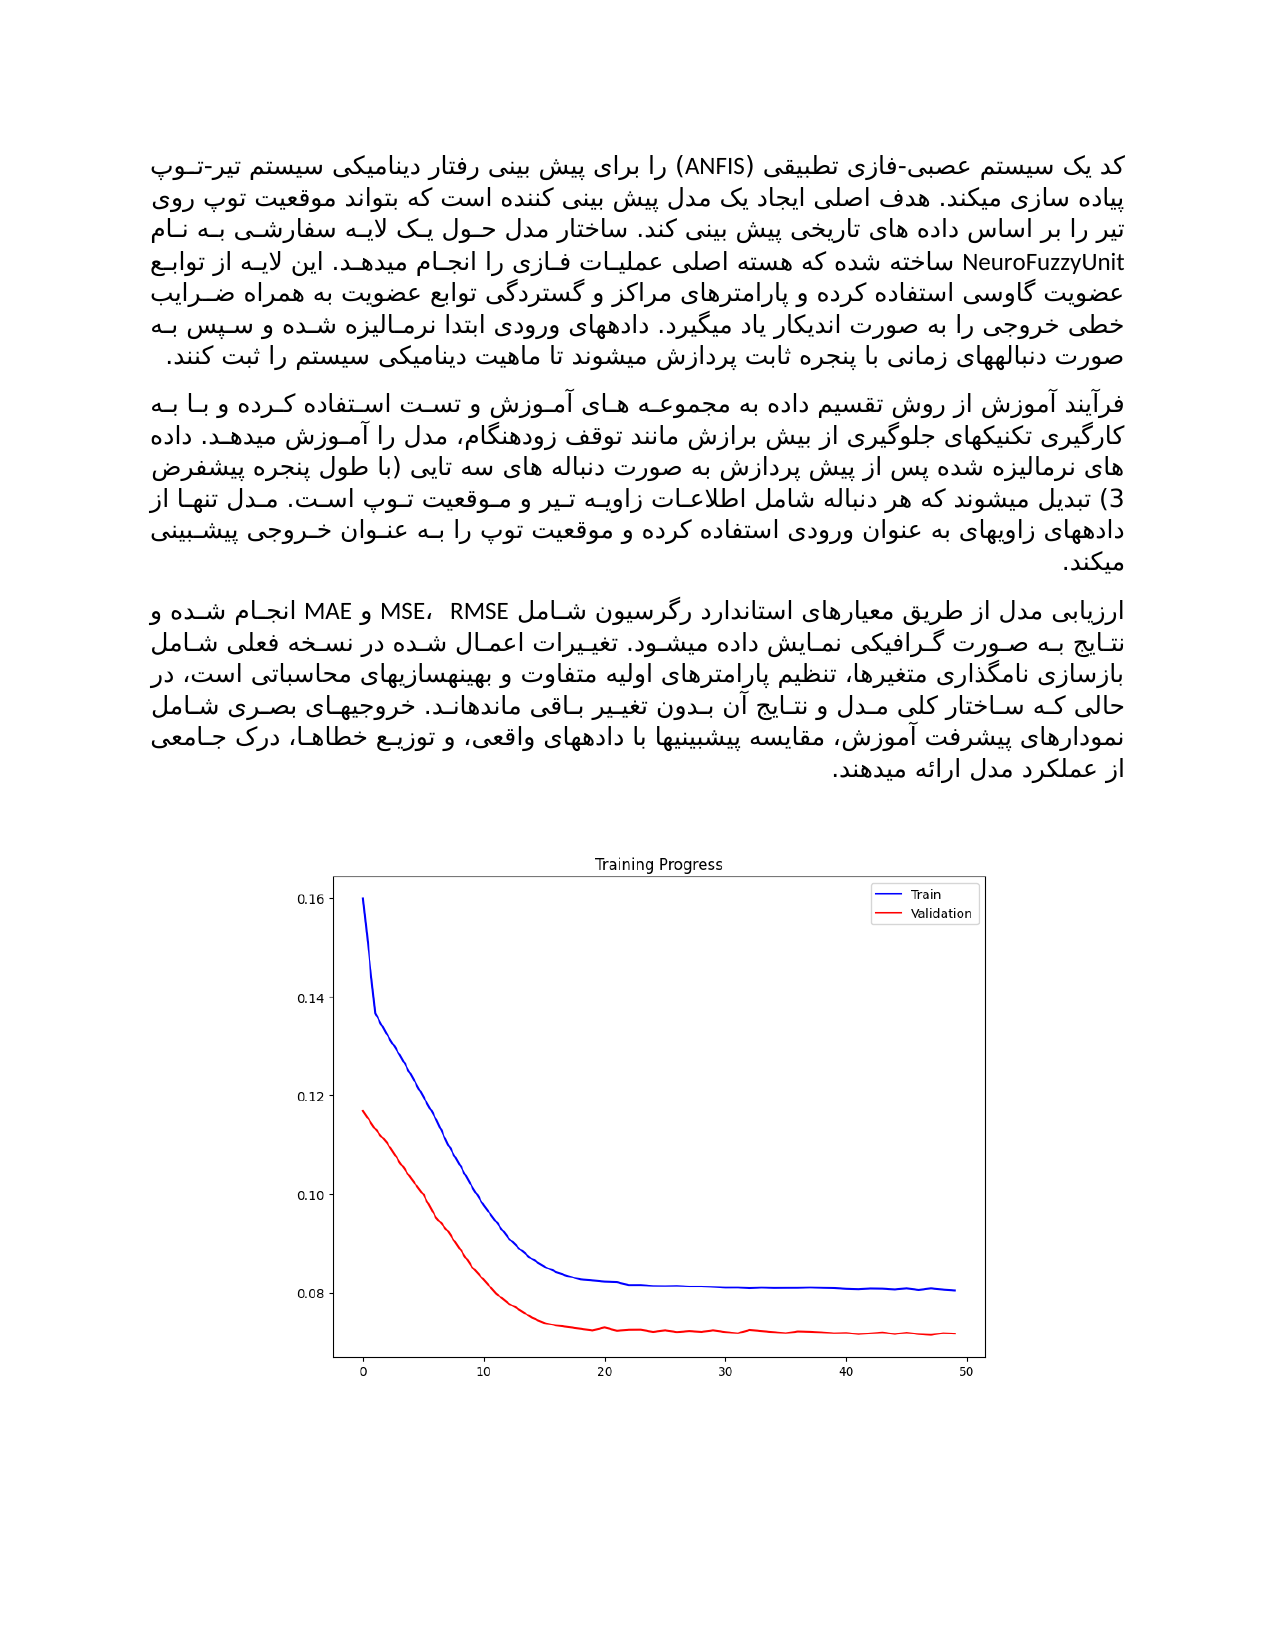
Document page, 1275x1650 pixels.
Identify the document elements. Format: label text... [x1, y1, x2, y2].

text کد یک سیستم عصبی-فازی تطبیقی (ANFIS) را برای پیش بینی رفتار دینامیکی سیستم تیر-توپ پیاده سازی میکند. هدف اصلی ایجاد یک مدل پیش بینی کننده است که بتواند موقعیت توپ روی تیر را بر اساس داده های تاریخی پیش بینی کند. ساختار مدل حول یک لایه سفارشی به نام NeuroFuzzyUnit ساخته شده که هسته اصلی عملیات فازی را انجام میدهد. این لایه از توابع عضویت گاوسی استفاده کرده و پارامترهای مراکز و گستردگی توابع عضویت به همراه ضرایب خطی خروجی را به صورت اندیکار یاد میگیرد. دادههای ورودی ابتدا نرمالیزه شده و سپس به صورت دنبالههای زمانی با پنجره ثابت پردازش میشوند تا ماهیت دینامیکی سیستم را ثبت کنند. [150, 150, 1125, 371]
text ارزیابی مدل از طریق معیارهای استاندارد رگرسیون شامل MSE، RMSE و MAE انجام شده و نتایج به صورت گرافیکی نمایش داده میشود. تغییرات اعمال شده در نسخه فعلی شامل بازسازی نامگذاری متغیرها، تنظیم پارامترهای اولیه متفاوت و بهینهسازیهای محاسباتی است، در حالی که ساختار کلی مدل و نتایج آن بدون تغییر باقی ماندهاند. خروجیهای بصری شامل نمودارهای پیشرفت آموزش، مقایسه پیشبینیها با دادههای واقعی، و توزیع خطاها، درک جامعی از عملکرد مدل ارائه میدهند. [150, 595, 1125, 783]
text فرآیند آموزش از روش تقسیم داده به مجموعه های آموزش و تست استفاده کرده و با به کارگیری تکنیکهای جلوگیری از بیش برازش مانند توقف زودهنگام، مدل را آموزش میدهد. داده های نرمالیزه شده پس از پیش پردازش به صورت دنباله های سه تایی (با طول پنجره پیشفرض 3) تبدیل میشوند که هر دنباله شامل اطلاعات زاویه تیر و موقعیت توپ است. مدل تنها از دادههای زاویهای به عنوان ورودی استفاده کرده و موقعیت توپ را به عنوان خروجی پیشبینی میکند. [150, 390, 1125, 576]
picture [277, 848, 998, 1383]
